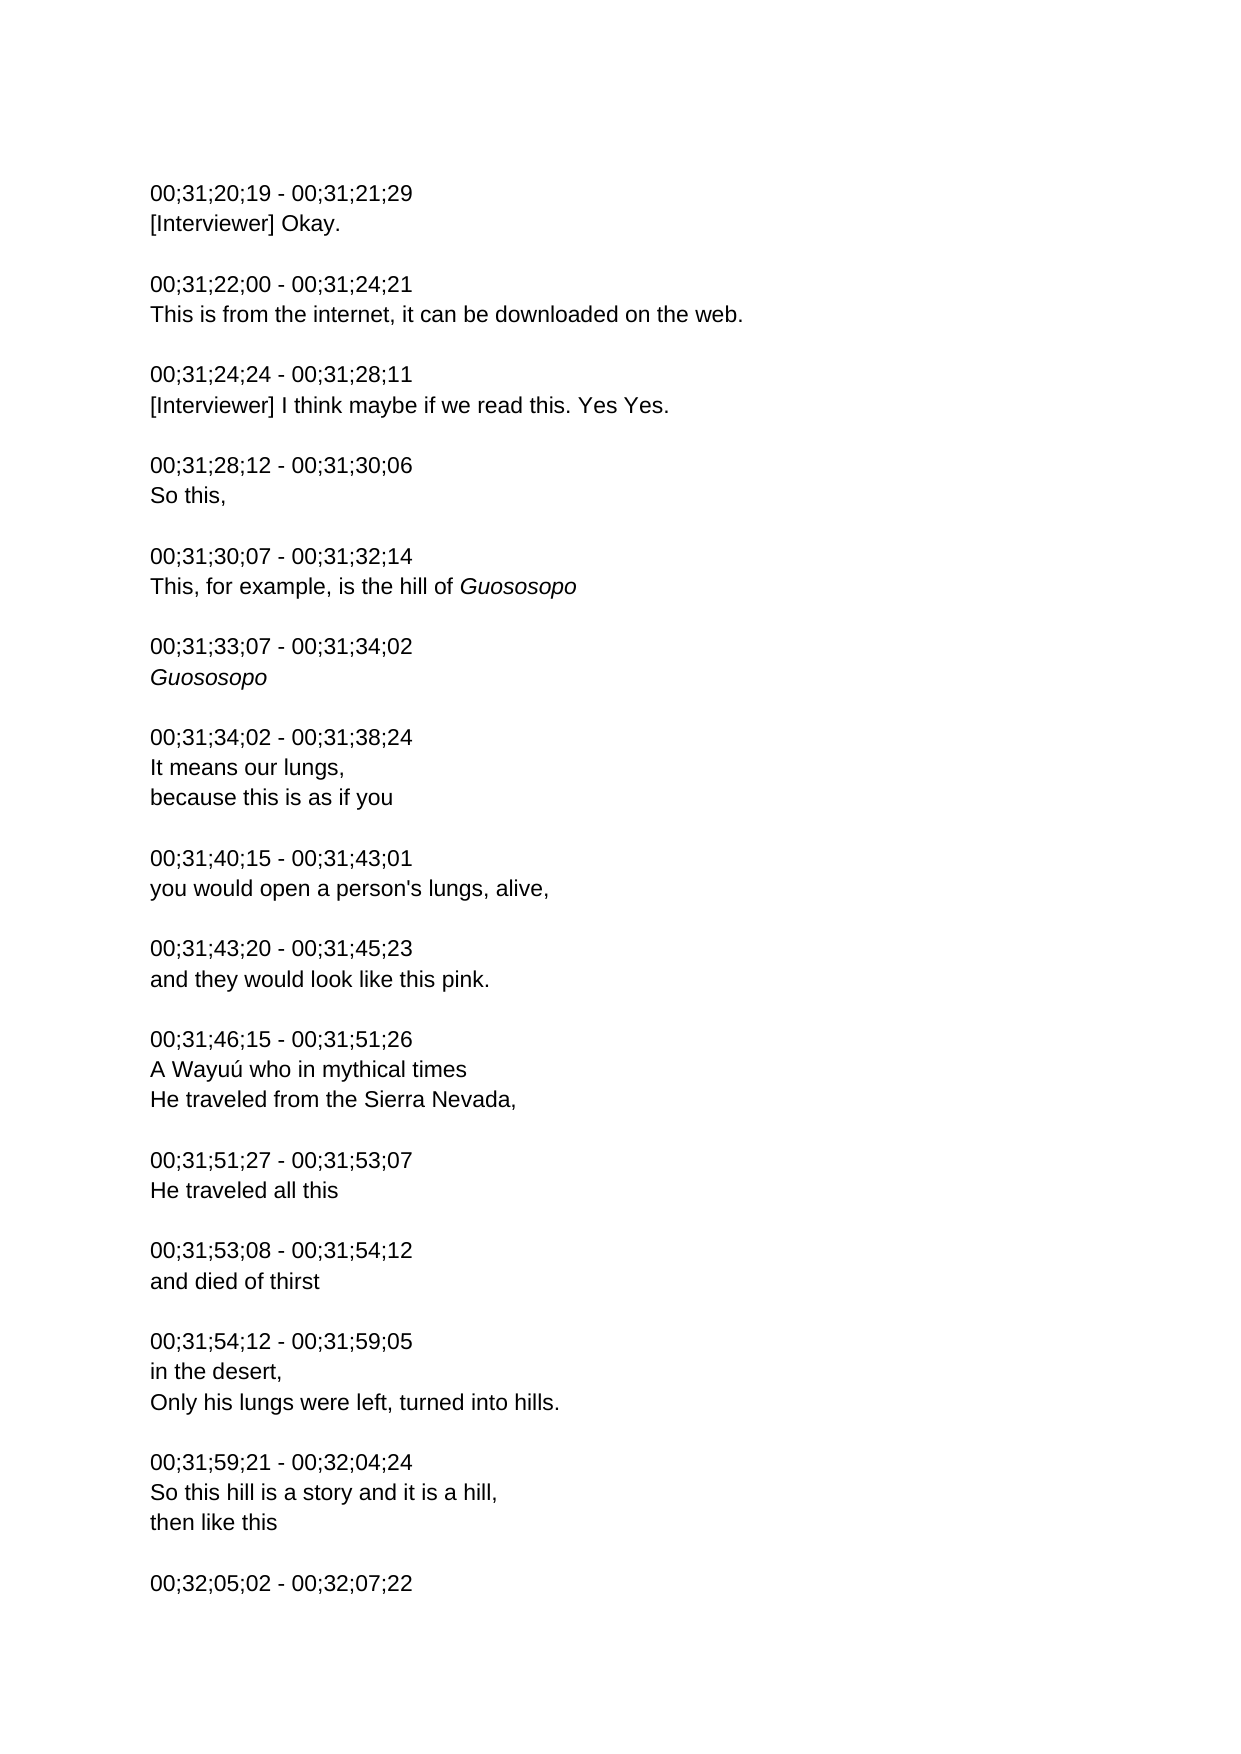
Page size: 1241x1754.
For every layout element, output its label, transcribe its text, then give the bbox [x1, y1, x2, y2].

text 00;31;34;02 - 00;31;38;24 [150, 724, 1090, 750]
text A Wayuú who in mythical times [150, 1056, 1090, 1083]
text in the desert, [150, 1358, 1090, 1385]
text 00;31;59;21 - 00;32;04;24 [150, 1449, 1090, 1475]
text 00;31;28;12 - 00;31;30;06 [150, 452, 1090, 478]
text So this hill is a story and it is a hill, [150, 1479, 1090, 1506]
text This is from the internet, it can be downloaded on the web. [150, 301, 1090, 327]
text He traveled from the Sierra Nevada, [150, 1086, 1090, 1113]
text 00;31;40;15 - 00;31;43;01 [150, 845, 1090, 871]
text and they would look like this pink. [150, 966, 1090, 992]
text 00;31;43;20 - 00;31;45;23 [150, 935, 1090, 962]
text 00;31;53;08 - 00;31;54;12 [150, 1237, 1090, 1264]
text Guososopo [150, 663, 1090, 690]
text 00;31;30;07 - 00;31;32;14 [150, 543, 1090, 569]
text you would open a person's lungs, alive, [150, 875, 1090, 901]
text because this is as if you [150, 784, 1090, 811]
text So this, [150, 482, 1090, 509]
text and died of thirst [150, 1268, 1090, 1294]
text 00;31;51;27 - 00;31;53;07 [150, 1147, 1090, 1173]
text [Interviewer] I think maybe if we read this. Yes Yes. [150, 392, 1090, 418]
text He traveled all this [150, 1177, 1090, 1203]
text 00;31;46;15 - 00;31;51;26 [150, 1026, 1090, 1052]
text 00;31;22;00 - 00;31;24;21 [150, 271, 1090, 297]
text 00;31;54;12 - 00;31;59;05 [150, 1328, 1090, 1354]
text 00;31;20;19 - 00;31;21;29 [150, 180, 1090, 207]
text It means our lungs, [150, 754, 1090, 781]
text Only his lungs were left, turned into hills. [150, 1388, 1090, 1415]
text [Interviewer] Okay. [150, 210, 1090, 237]
text 00;31;24;24 - 00;31;28;11 [150, 361, 1090, 388]
text 00;31;33;07 - 00;31;34;02 [150, 633, 1090, 660]
text then like this [150, 1509, 1090, 1536]
text This, for example, is the hill of Guososopo [150, 573, 1090, 599]
text 00;32;05;02 - 00;32;07;22 [150, 1570, 1090, 1596]
